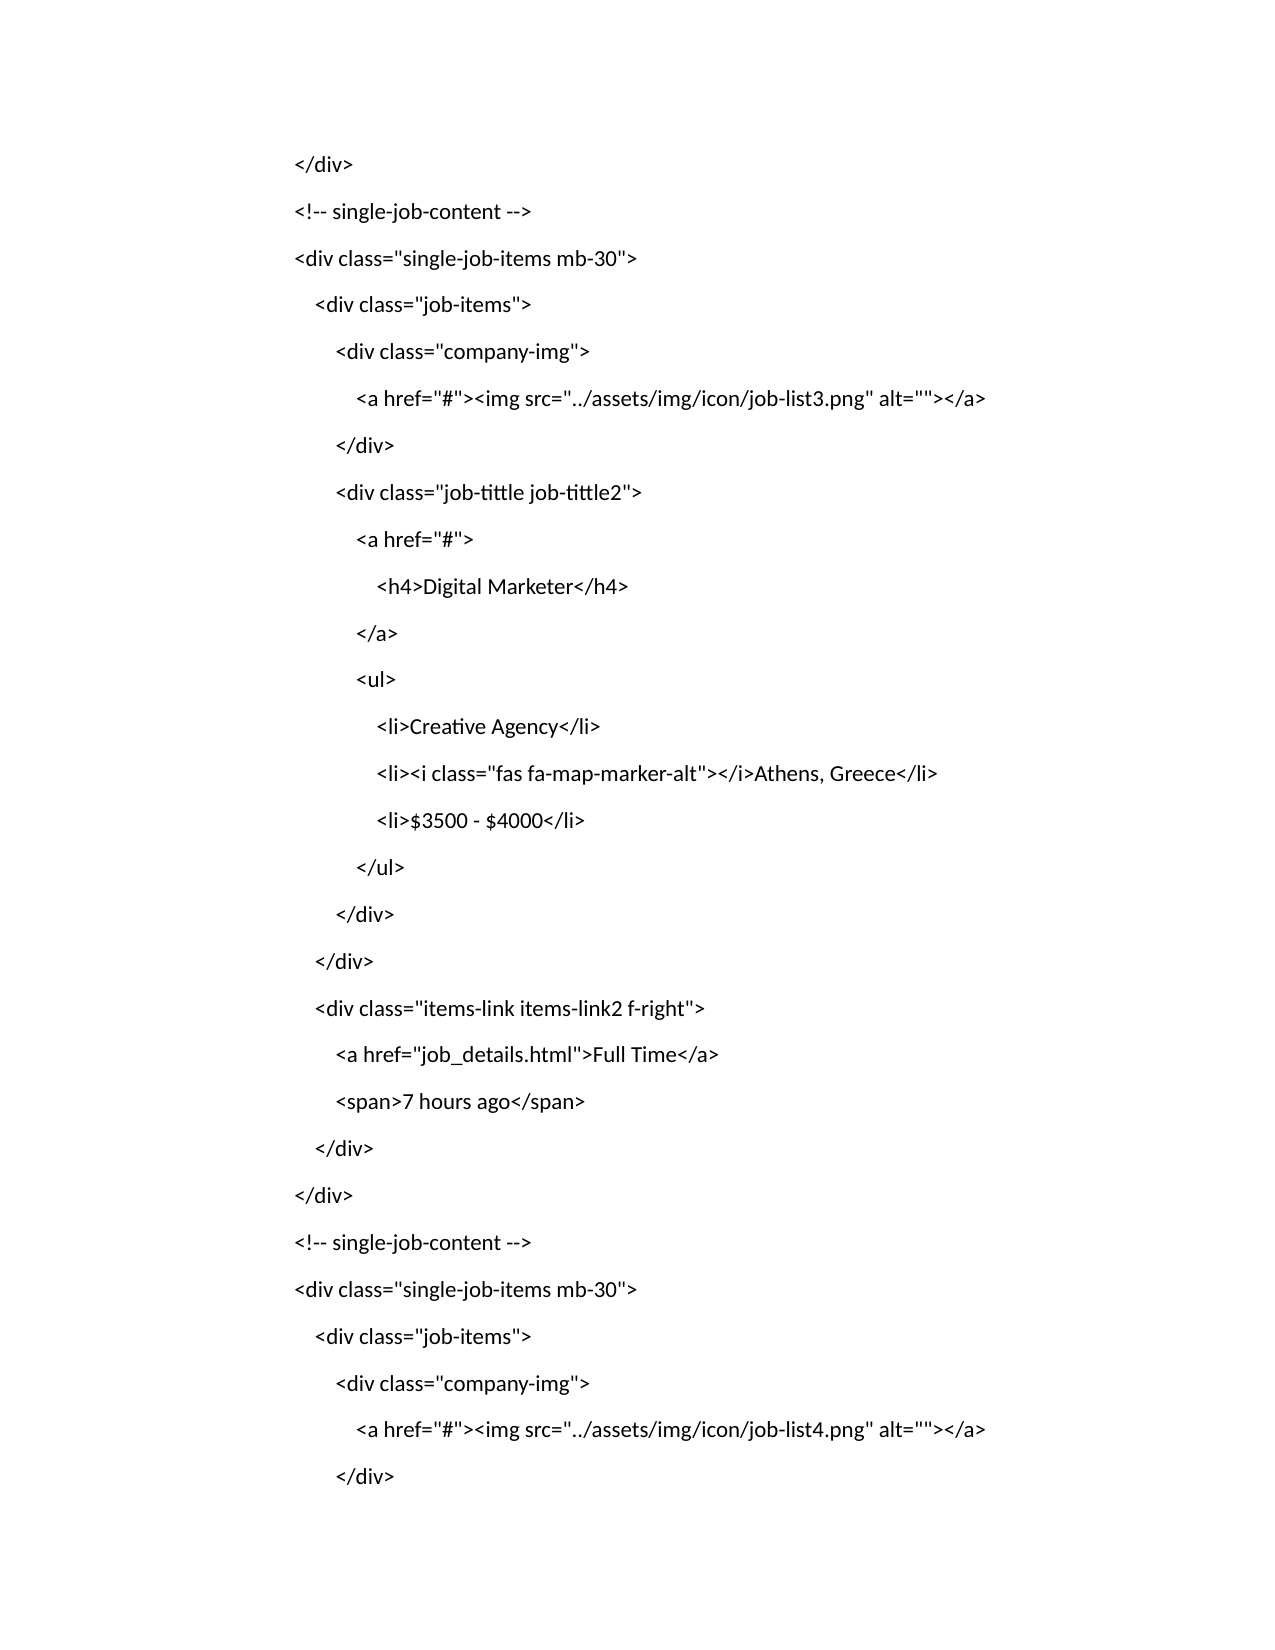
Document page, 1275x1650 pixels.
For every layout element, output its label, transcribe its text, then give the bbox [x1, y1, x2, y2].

text <a href="#"> [150, 525, 1125, 553]
text <!-- single-job-content --> [150, 1228, 1125, 1256]
text <li>Creative Agency</li> [150, 712, 1125, 741]
text </div> [150, 1134, 1125, 1162]
text <h4>Digital Marketer</h4> [150, 572, 1125, 600]
text </ul> [150, 853, 1125, 881]
text <div class="job-items"> [150, 1322, 1125, 1350]
text <div class="single-job-items mb-30"> [150, 1275, 1125, 1303]
text </div> [150, 431, 1125, 459]
text <div class="items-link items-link2 f-right"> [150, 994, 1125, 1022]
text </a> [150, 619, 1125, 647]
text <!-- single-job-content --> [150, 197, 1125, 225]
text <ul> [150, 666, 1125, 694]
text <div class="company-img"> [150, 337, 1125, 366]
text </div> [150, 150, 1125, 178]
text <li><i class="fas fa-map-marker-alt"></i>Athens, Greece</li> [150, 759, 1125, 787]
text </div> [150, 1181, 1125, 1209]
text <div class="single-job-items mb-30"> [150, 244, 1125, 272]
text </div> [150, 900, 1125, 928]
text </div> [150, 1462, 1125, 1491]
text </div> [150, 947, 1125, 975]
text <a href="#"><img src="../assets/img/icon/job-list3.png" alt=""></a> [150, 384, 1125, 412]
text <div class="job-items"> [150, 291, 1125, 319]
text <div class="company-img"> [150, 1369, 1125, 1397]
text <a href="job_details.html">Full Time</a> [150, 1041, 1125, 1069]
text <li>$3500 - $4000</li> [150, 806, 1125, 834]
text <a href="#"><img src="../assets/img/icon/job-list4.png" alt=""></a> [150, 1416, 1125, 1444]
text <span>7 hours ago</span> [150, 1087, 1125, 1116]
text <div class="job-tittle job-tittle2"> [150, 478, 1125, 506]
